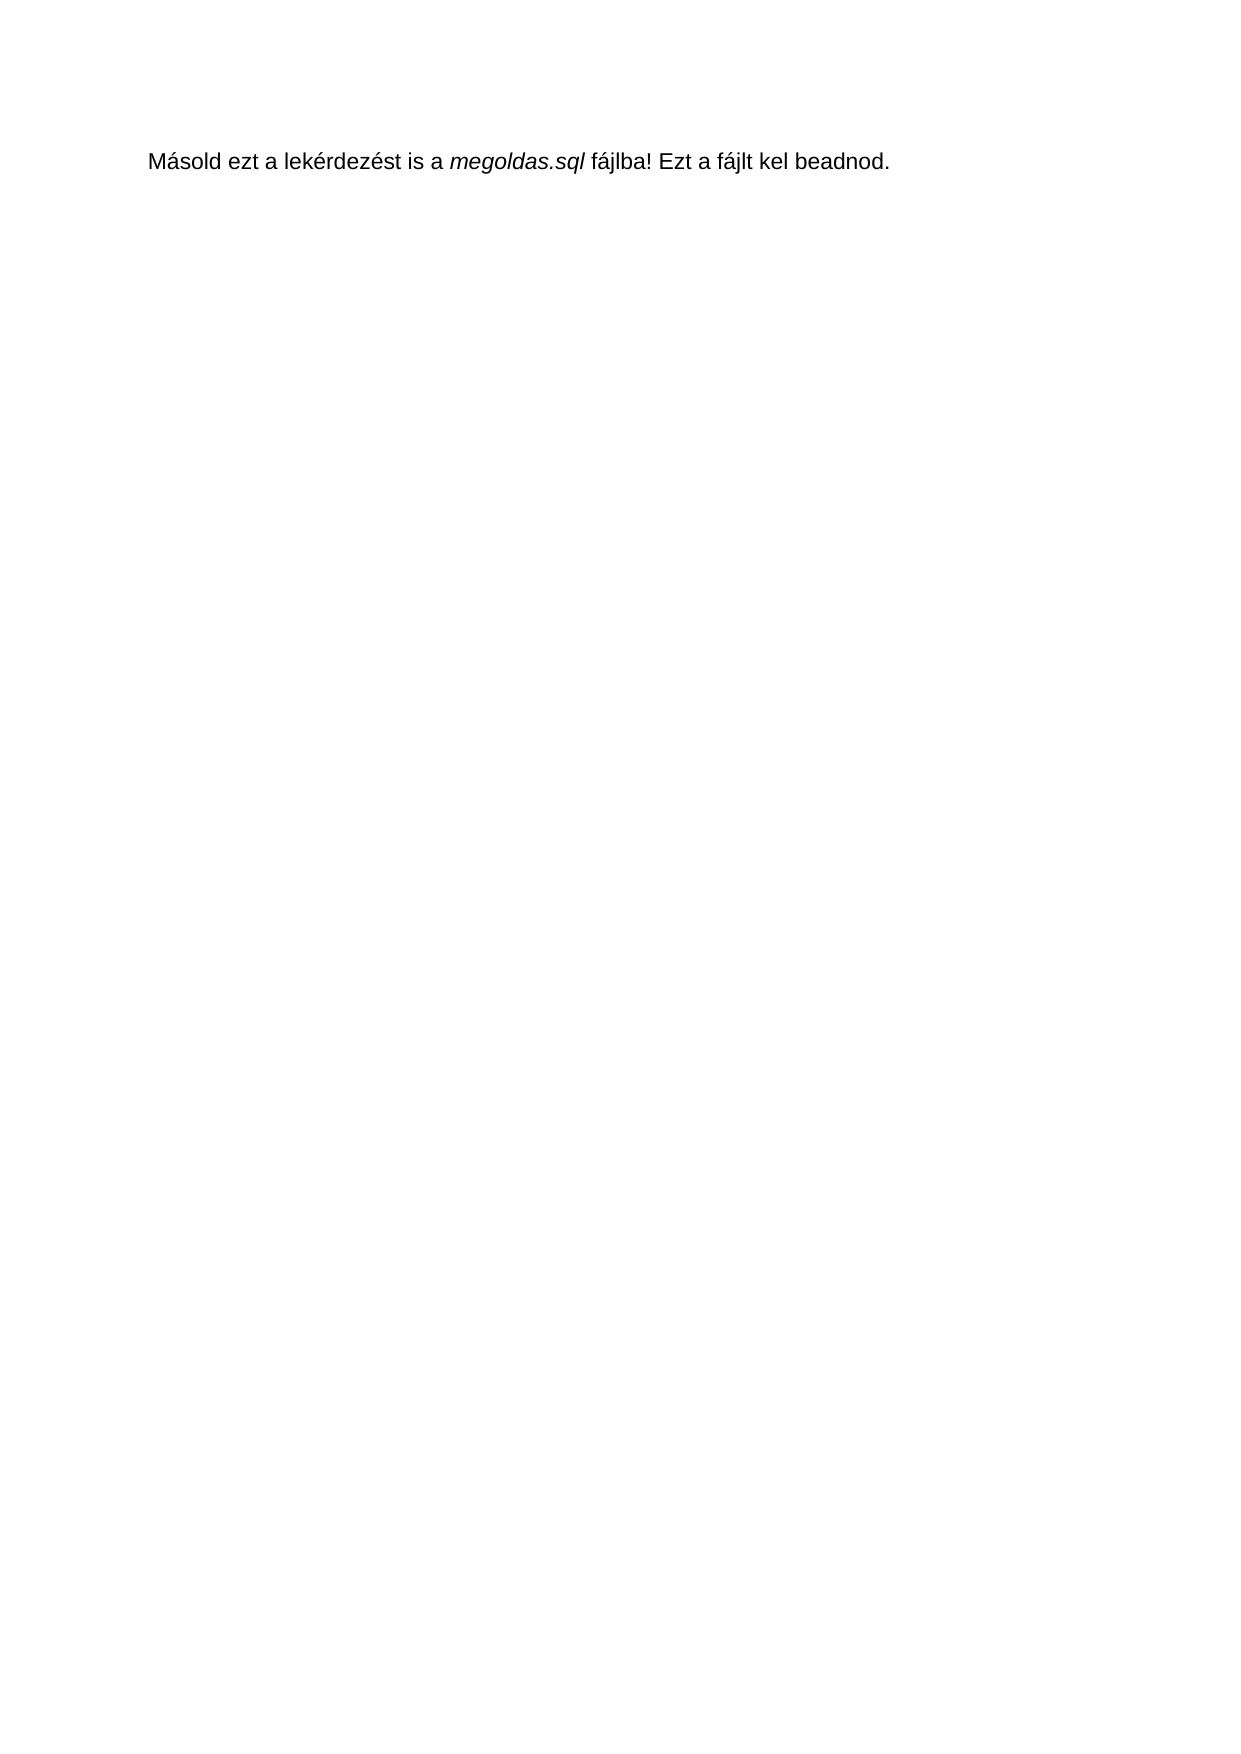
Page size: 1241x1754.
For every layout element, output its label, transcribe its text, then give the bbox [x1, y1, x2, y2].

text Másold ezt a lekérdezést is a megoldas.sql fájlba! Ezt a fájlt kel beadnod. [148, 148, 1093, 174]
